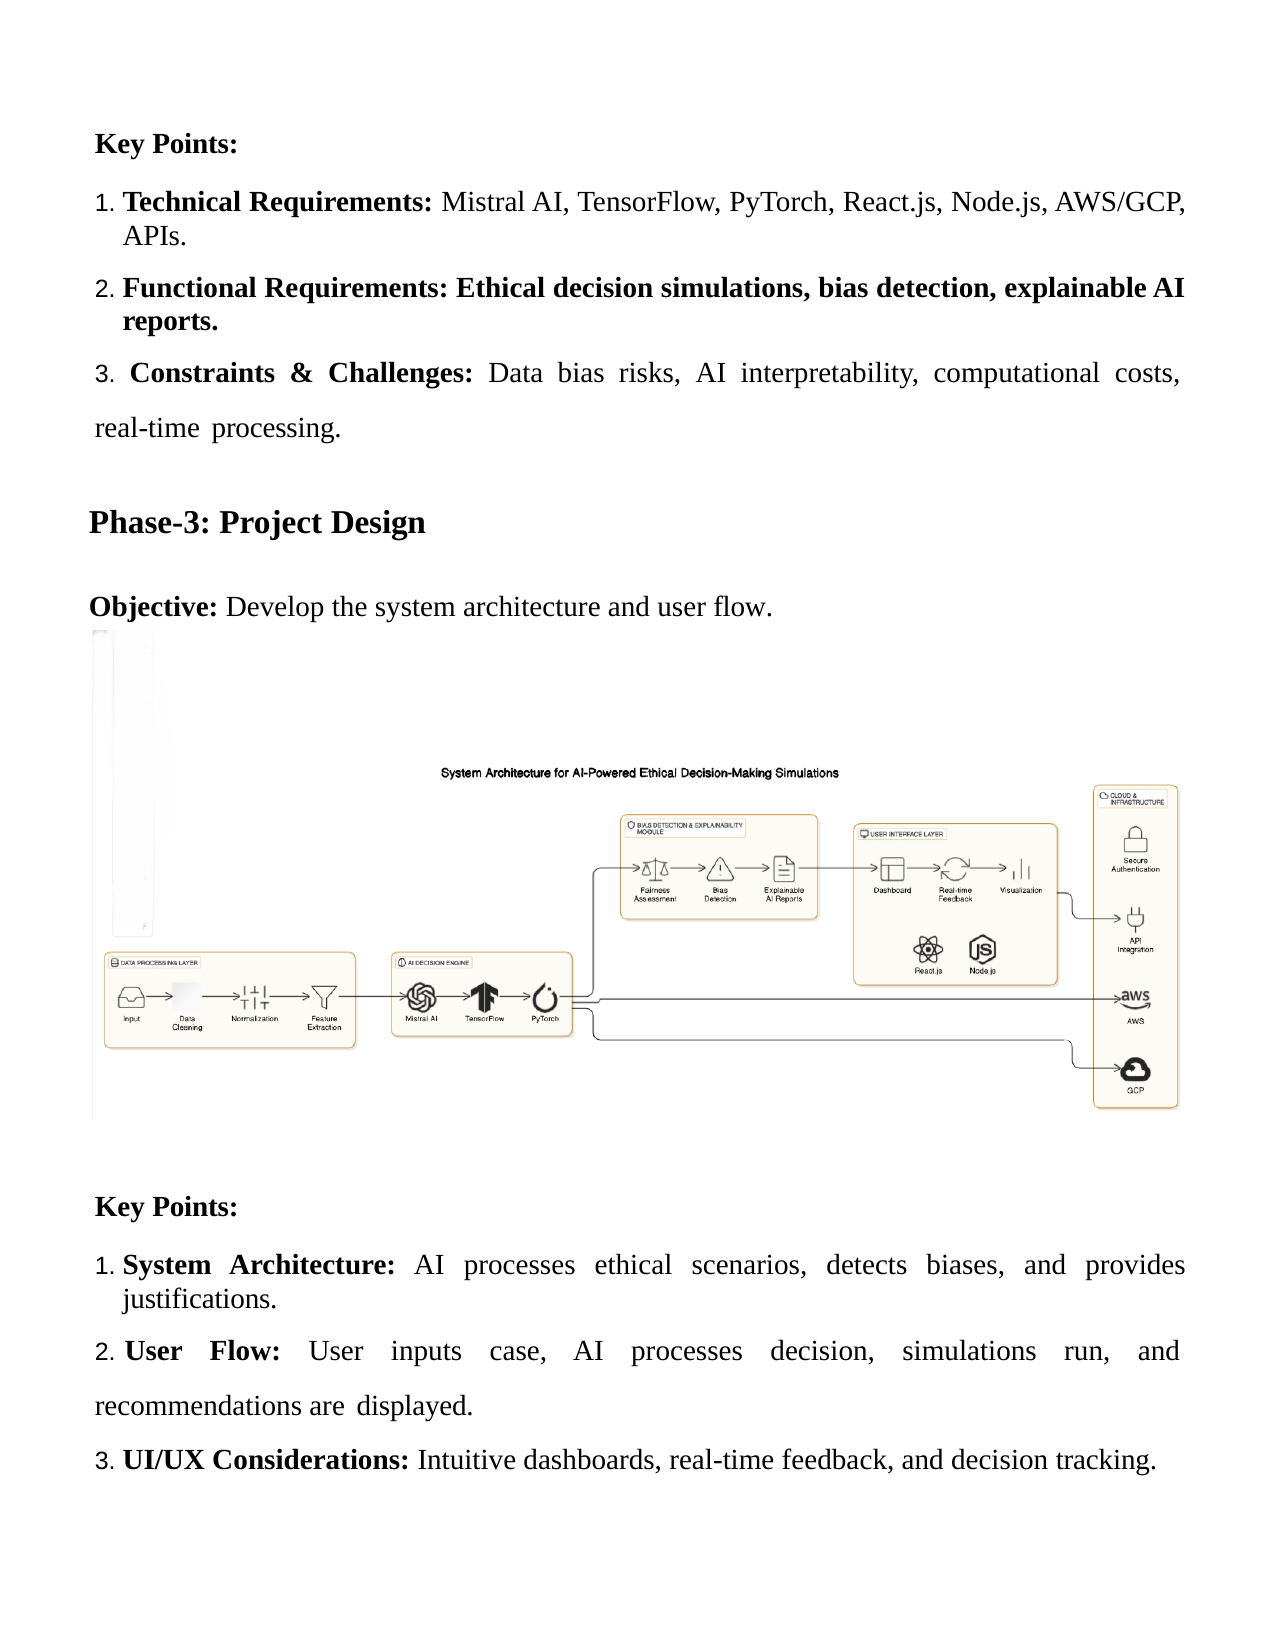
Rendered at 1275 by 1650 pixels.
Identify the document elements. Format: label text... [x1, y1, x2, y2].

text Key Points: [94, 1189, 1186, 1223]
list Technical Requirements: Mistral AI, TensorFlow, PyTorch, React.js, Node.js, AWS/GCP, APIs. [94, 184, 1186, 251]
list User Flow: User inputs case, AI processes decision, simulations run, and recommendations are displayed. [94, 1333, 1181, 1421]
text Key Points: [94, 126, 1186, 160]
list UI/UX Considerations: Intuitive dashboards, real-time feedback, and decision tracking. [94, 1442, 1186, 1476]
list Constraints & Challenges: Data bias risks, AI interpretability, computational costs, real-time processing. [94, 355, 1181, 443]
list System Architecture: AI processes ethical scenarios, detects biases, and provides justifications. [94, 1247, 1186, 1314]
subtitle Phase-3: Project Design [89, 502, 1186, 540]
text Objective: Develop the system architecture and user flow. [89, 589, 1186, 622]
list Functional Requirements: Ethical decision simulations, bias detection, explainable AI reports. [94, 270, 1186, 337]
picture [88, 630, 1187, 1120]
